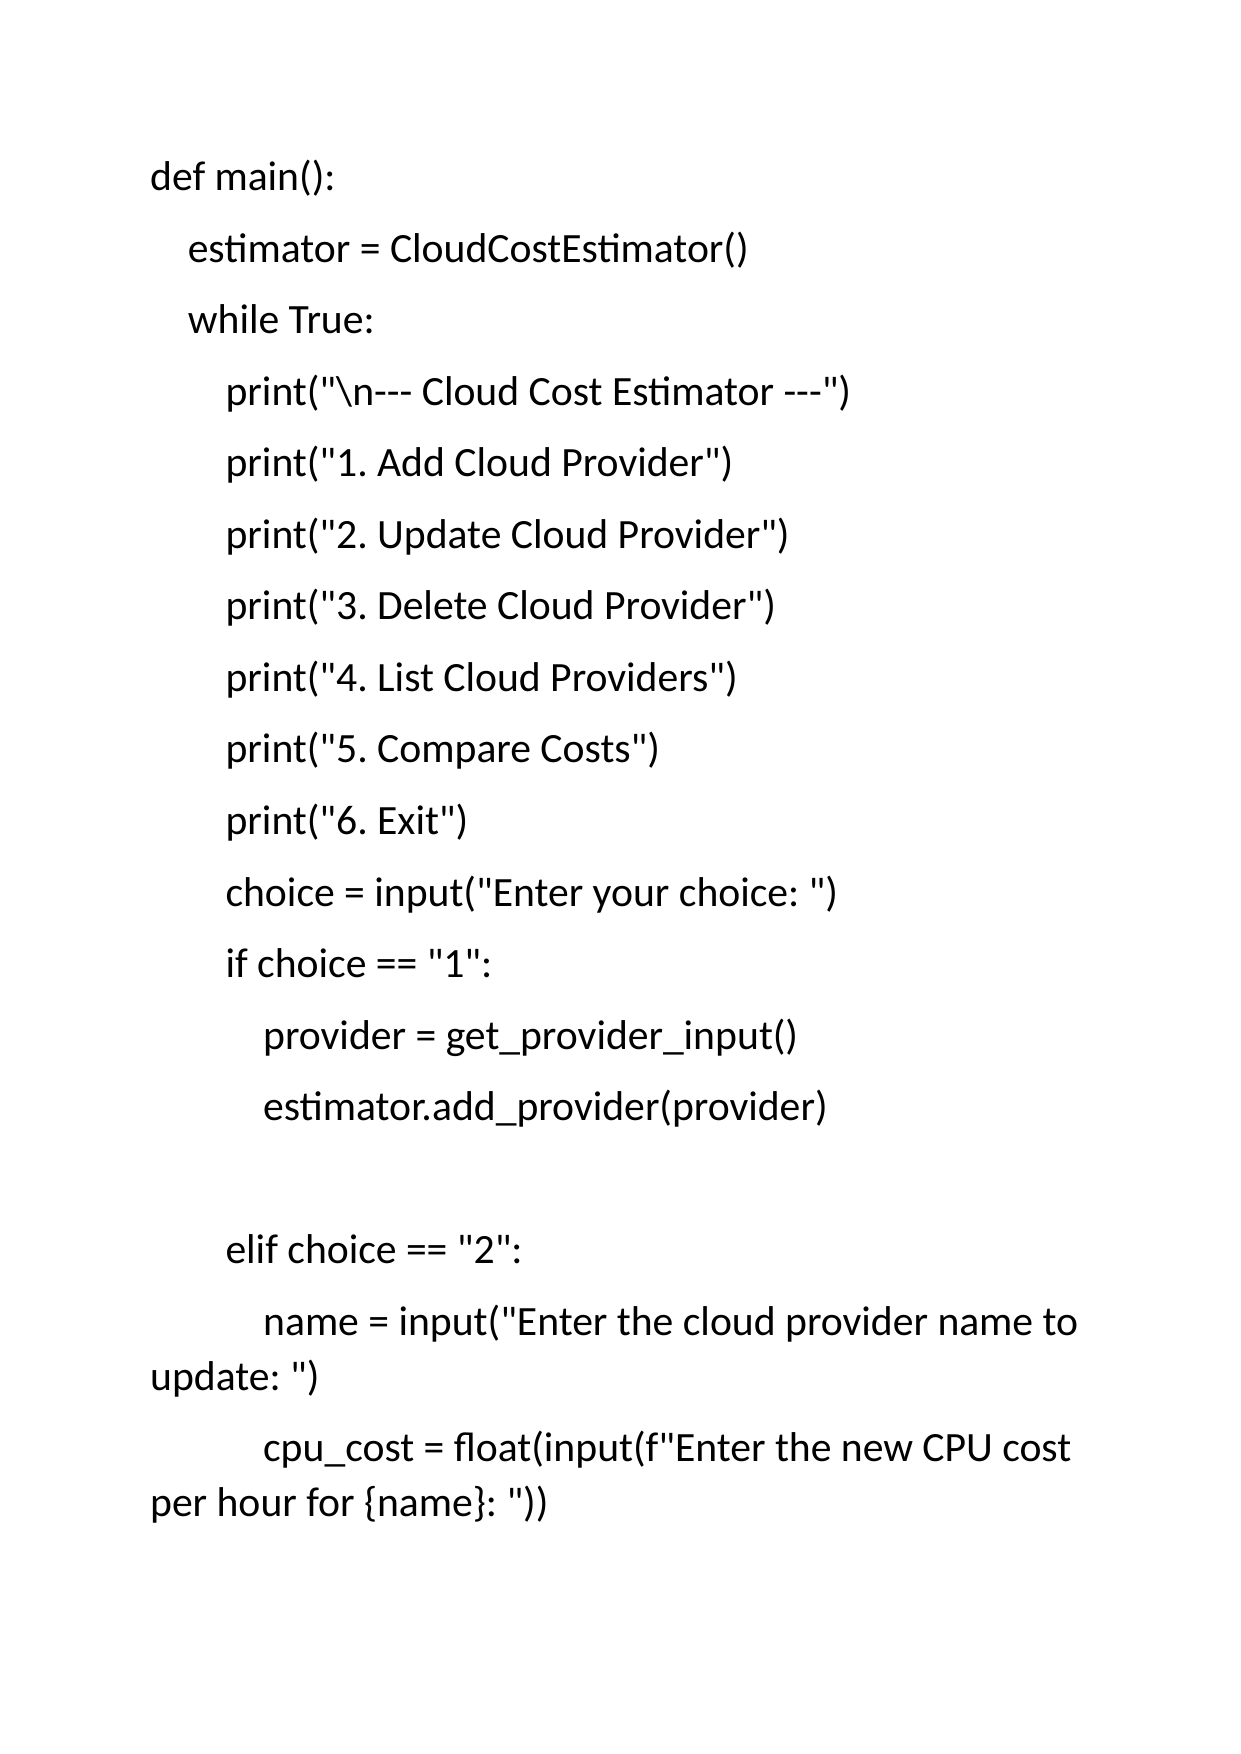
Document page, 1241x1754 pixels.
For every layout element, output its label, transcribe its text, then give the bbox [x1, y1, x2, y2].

text print("6. Exit") [150, 794, 1090, 845]
text while True: [150, 293, 1090, 344]
text name = input("Enter the cloud provider name to update: ") [150, 1295, 1090, 1401]
text estimator = CloudCostEstimator() [150, 222, 1090, 272]
text print("2. Update Cloud Provider") [150, 508, 1090, 559]
text def main(): [150, 150, 1090, 201]
text elif choice == "2": [150, 1223, 1090, 1274]
text print("\n--- Cloud Cost Estimator ---") [150, 365, 1090, 416]
text print("3. Delete Cloud Provider") [150, 579, 1090, 630]
text print("1. Add Cloud Provider") [150, 436, 1090, 487]
text estimator.add_provider(provider) [150, 1080, 1090, 1131]
text print("5. Compare Costs") [150, 722, 1090, 773]
text if choice == "1": [150, 937, 1090, 988]
text print("4. List Cloud Providers") [150, 651, 1090, 702]
text provider = get_provider_input() [150, 1009, 1090, 1059]
text cpu_cost = float(input(f"Enter the new CPU cost per hour for {name}: ")) [150, 1421, 1090, 1527]
text choice = input("Enter your choice: ") [150, 866, 1090, 916]
